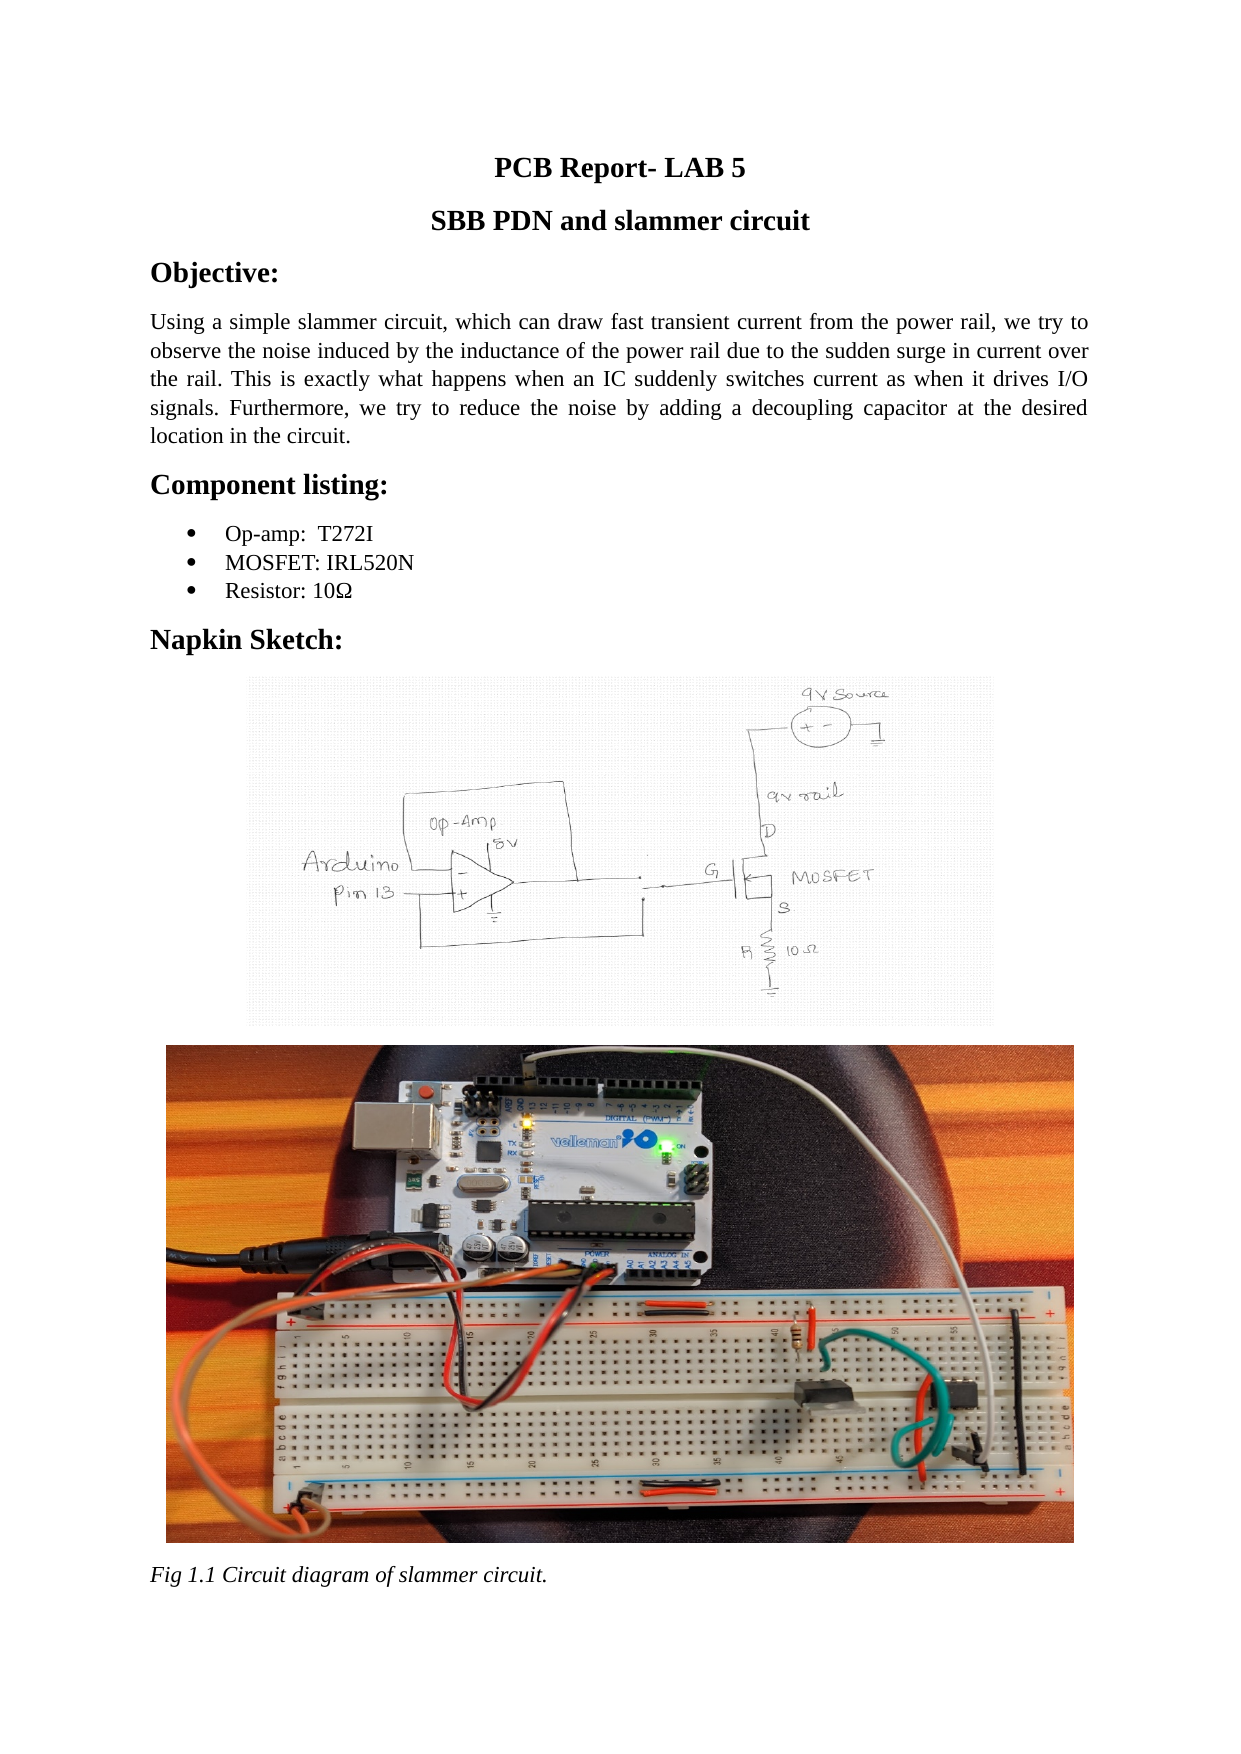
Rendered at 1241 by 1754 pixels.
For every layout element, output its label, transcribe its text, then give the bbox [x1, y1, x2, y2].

list MOSFET: IRL520N [187, 548, 1090, 575]
text Objective: [150, 256, 1090, 289]
list Op-amp: T272I [187, 520, 1090, 546]
picture [246, 675, 994, 1027]
text Fig 1.1 Circuit diagram of slammer circuit. [150, 1561, 1090, 1587]
list Resistor: 10Ω [187, 577, 1090, 603]
text PCB Report- LAB 5 [150, 150, 1090, 183]
text Component listing: [150, 467, 1090, 501]
picture [166, 1045, 1074, 1543]
text Using a simple slammer circuit, which can draw fast transient current from the power rail, we try to observe the noise induced by the inductance of the power rail due to the sudden surge in current over the rail. This is exactly what happens when an IC suddenly switches current as when it drives I/O signals. Furthermore, we try to reduce the noise by adding a decoupling capacitor at the desired location in the circuit. [150, 308, 1090, 448]
text SBB PDN and slammer circuit [150, 203, 1090, 236]
text Napkin Sketch: [150, 622, 1090, 656]
